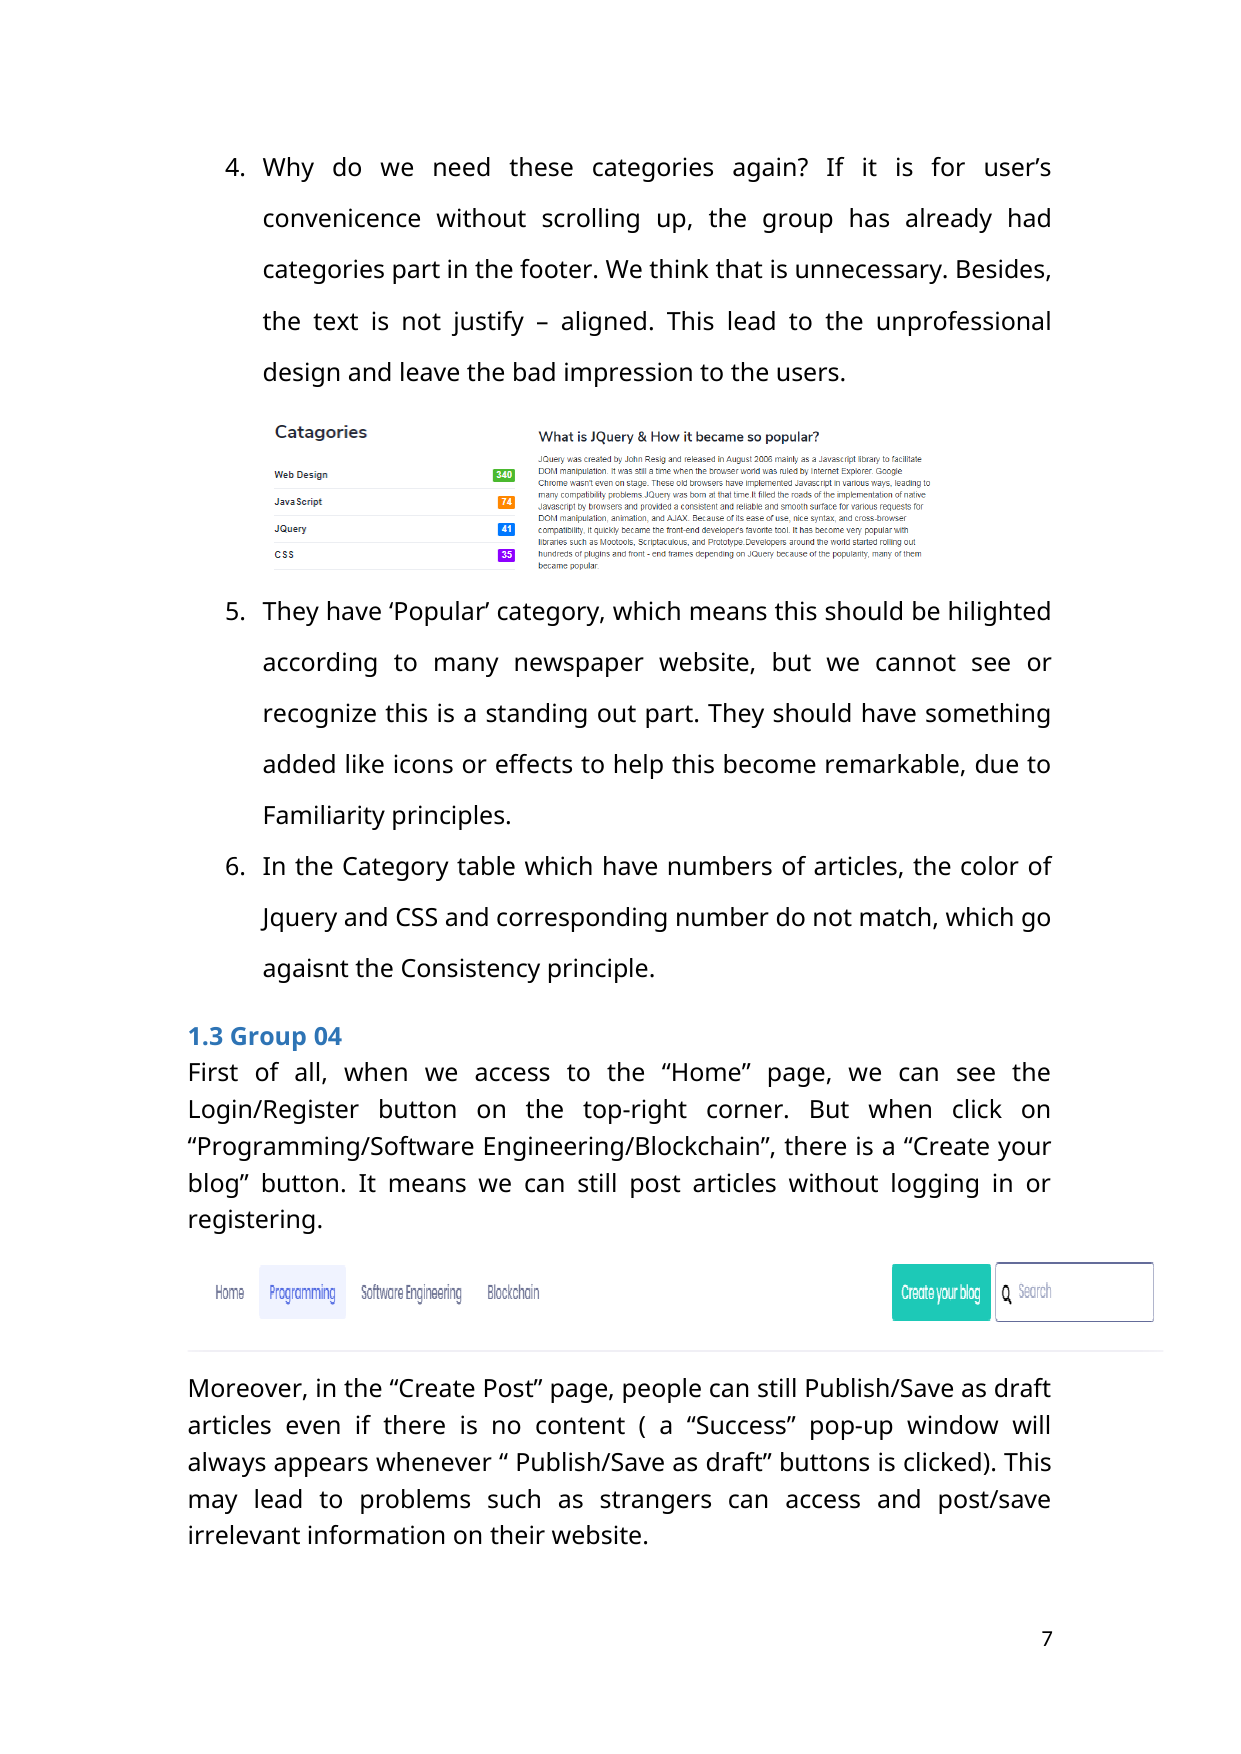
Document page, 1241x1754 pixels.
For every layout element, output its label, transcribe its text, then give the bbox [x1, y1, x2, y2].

text First of all, when we access to the “Home” page, we can see the Login/Register button on the top-right corner. But when click on “Programming/Software Engineering/Blockchain”, there is a “Create your blog” button. It means we can still post articles without logging in or registering. [187, 1055, 1053, 1238]
list They have ‘Popular’ category, which means this should be hilighted according to many newspaper website, but we cannot see or recognize this is a standing out part. They should have something added like icons or effects to help this become remarkable, due to Familiarity principles. [225, 593, 1053, 831]
picture [187, 1238, 1164, 1352]
text Moreover, in the “Create Post” page, people can still Publish/Save as draft articles even if there is no content ( a “Success” pop-up window will always appears whenever “ Publish/Save as draft” buttons is clicked). This may lead to problems such as strangers can access and post/save irrelevant information on their website. [187, 1371, 1053, 1552]
picture [262, 405, 939, 580]
list In the Category table which have numbers of articles, the color of Jquery and CSS and corresponding number do not match, which go agaisnt the Consistency principle. [225, 848, 1053, 984]
list Why do we need these categories again? If it is for user’s convenicence without scrolling up, the group has already had categories part in the footer. We think that is unnecessary. Besides, the text is not justify – aligned. This lead to the unprofessional design and leave the bad impression to the users. [225, 150, 1053, 388]
subtitle 1.3 Group 04 [187, 1018, 1053, 1052]
